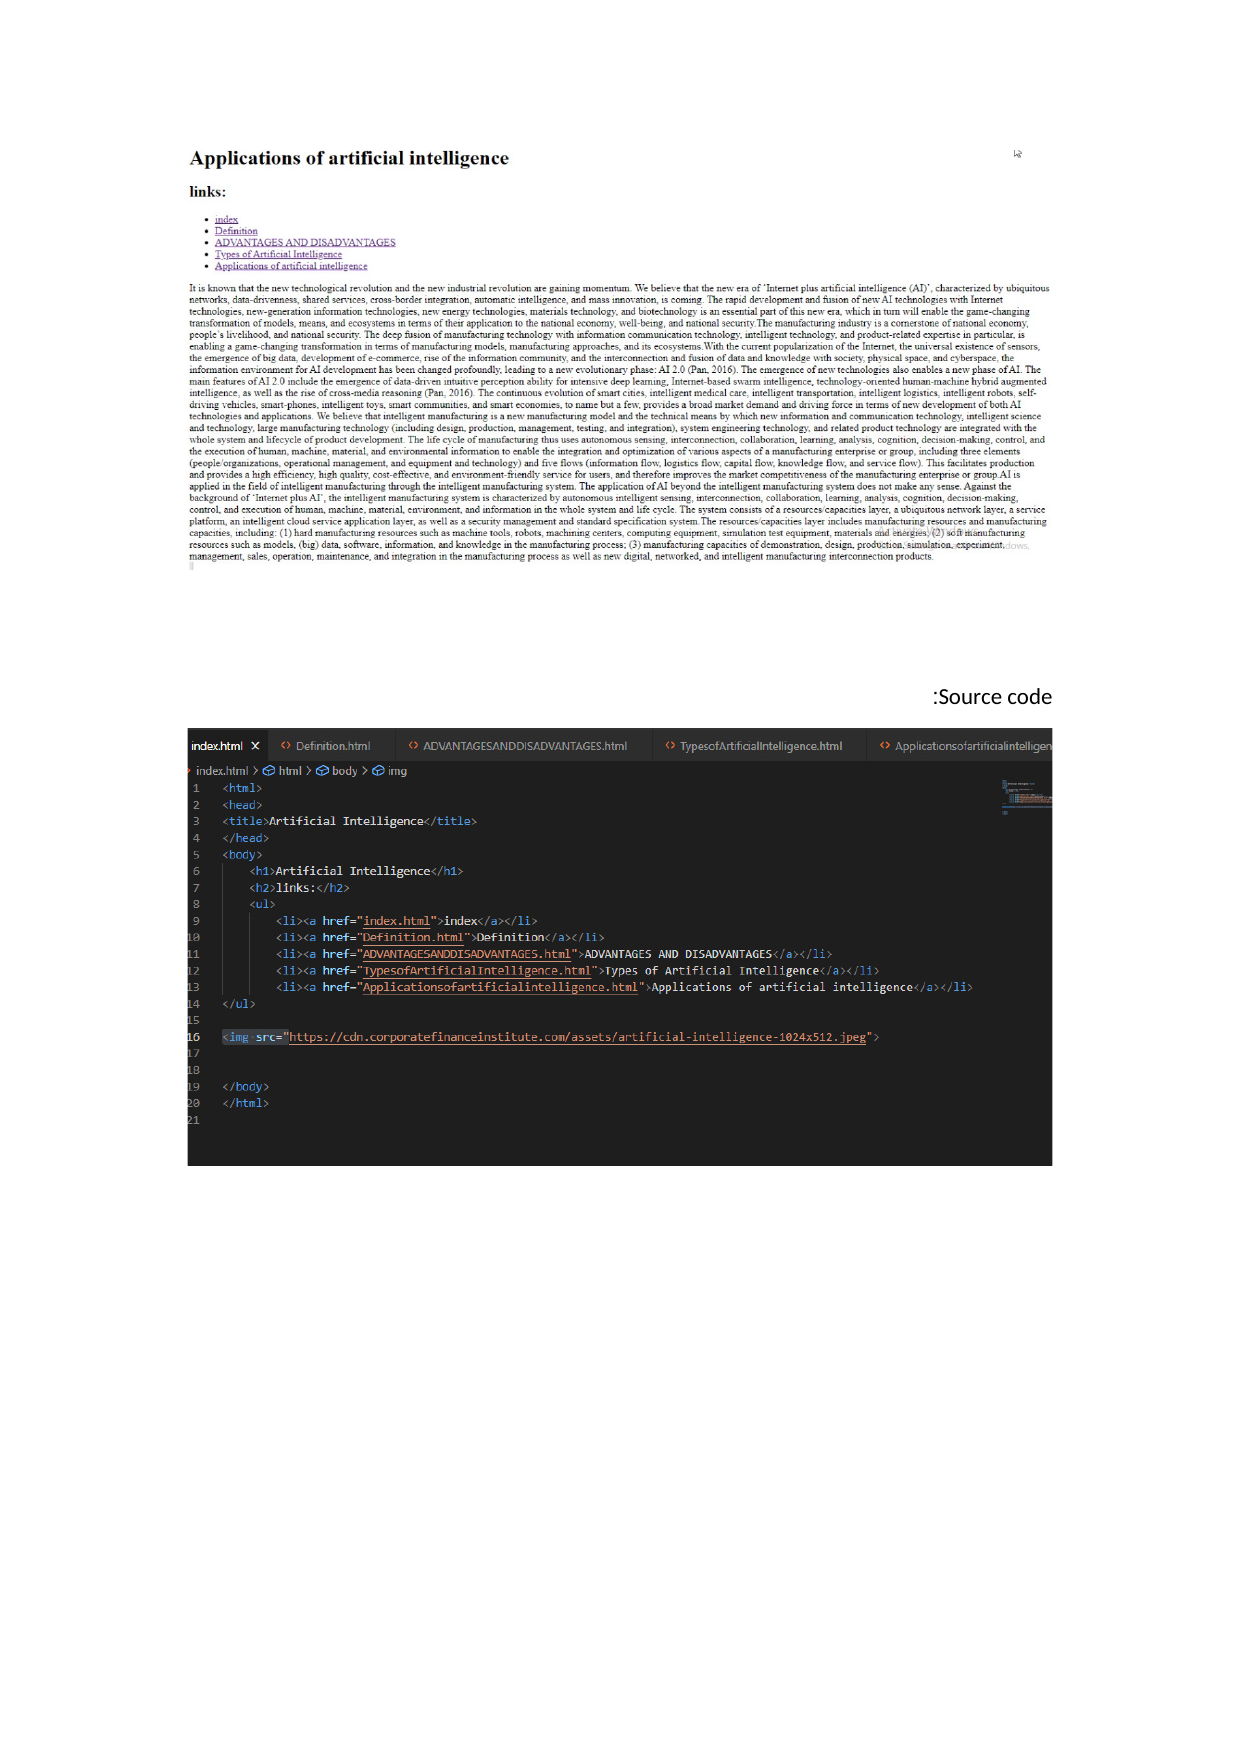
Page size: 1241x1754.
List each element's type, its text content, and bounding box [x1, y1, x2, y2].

picture [187, 728, 1053, 1166]
picture [187, 150, 1053, 570]
text Source code: [187, 682, 1053, 710]
